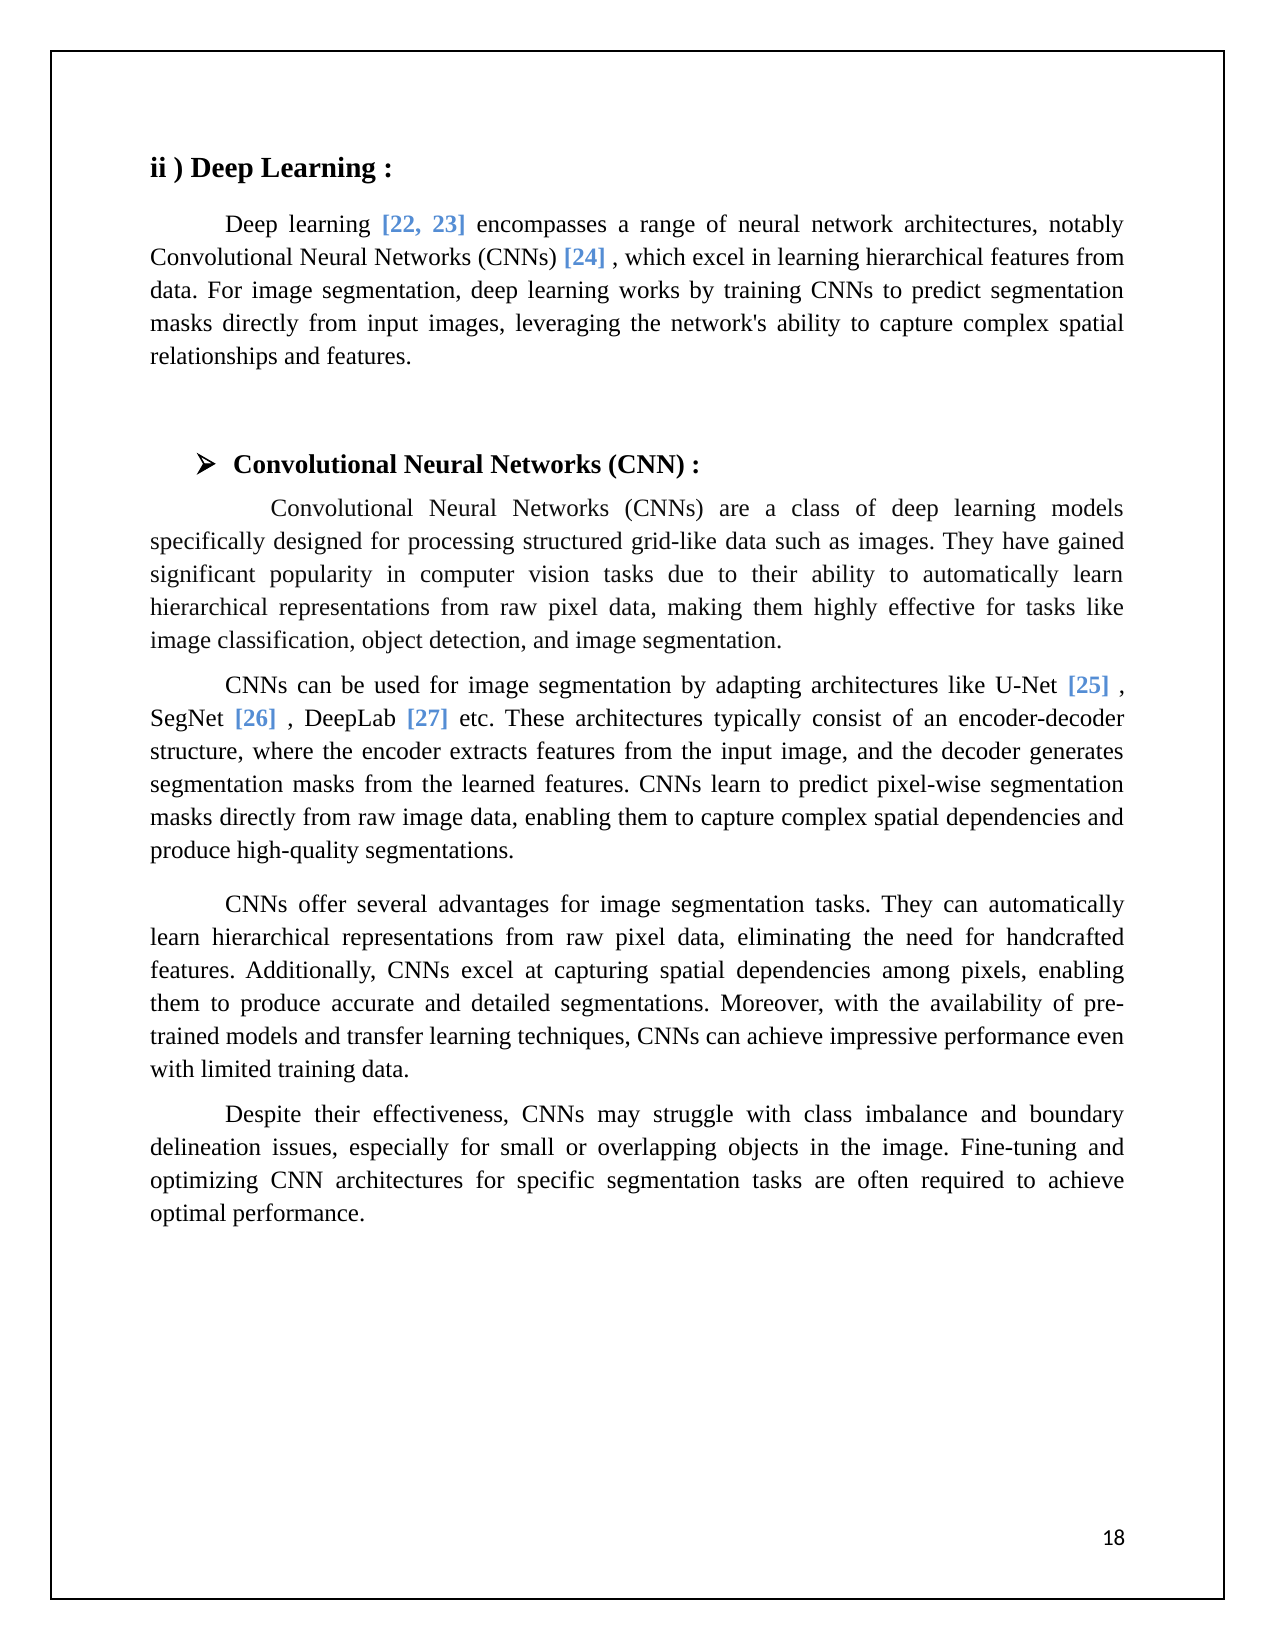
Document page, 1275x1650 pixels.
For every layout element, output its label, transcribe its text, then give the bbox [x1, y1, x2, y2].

text Convolutional Neural Networks (CNNs) are a class of deep learning models specifically designed for processing structured grid-like data such as images. They have gained significant popularity in computer vision tasks due to their ability to automatically learn hierarchical representations from raw pixel data, making them highly effective for tasks like image classification, object detection, and image segmentation. [150, 621, 1125, 654]
text CNNs offer several advantages for image segmentation tasks. They can automatically learn hierarchical representations from raw pixel data, eliminating the need for handcrafted features. Additionally, CNNs excel at capturing spatial dependencies among pixels, enabling them to produce accurate and detailed segmentations. Moreover, with the availability of pre-trained models and transfer learning techniques, CNNs can achieve impressive performance even with limited training data. [150, 889, 1125, 1082]
text Despite their effectiveness, CNNs may struggle with class imbalance and boundary delineation issues, especially for small or overlapping objects in the image. Fine-tuning and optimizing CNN architectures for specific segmentation tasks are often required to achieve optimal performance. [150, 1099, 1125, 1226]
text ii ) Deep Learning : [150, 150, 1125, 183]
text Convolutional Neural Networks (CNNs) are a class of deep learning models specifically designed for processing structured grid-like data such as images. They have gained significant popularity in computer vision tasks due to their ability to automatically learn hierarchical representations from raw pixel data, making them highly effective for tasks like image classification, object detection, and image segmentation. [150, 493, 1125, 526]
text CNNs can be used for image segmentation by adapting architectures like U-Net [25] , SegNet [26] , DeepLab [27] etc. These architectures typically consist of an encoder-decoder structure, where the encoder extracts features from the input image, and the decoder generates segmentation masks from the learned features. CNNs learn to predict pixel-wise segmentation masks directly from raw image data, enabling them to capture complex spatial dependencies and produce high-quality segmentations. [150, 670, 1125, 864]
text Deep learning [22, 23] encompasses a range of neural network architectures, notably Convolutional Neural Networks (CNNs) [24] , which excel in learning hierarchical features from data. For image segmentation, deep learning works by training CNNs to predict segmentation masks directly from input images, leveraging the network's ability to capture complex spatial relationships and features. [150, 209, 1125, 370]
list Convolutional Neural Networks (CNN) : [195, 448, 1125, 479]
